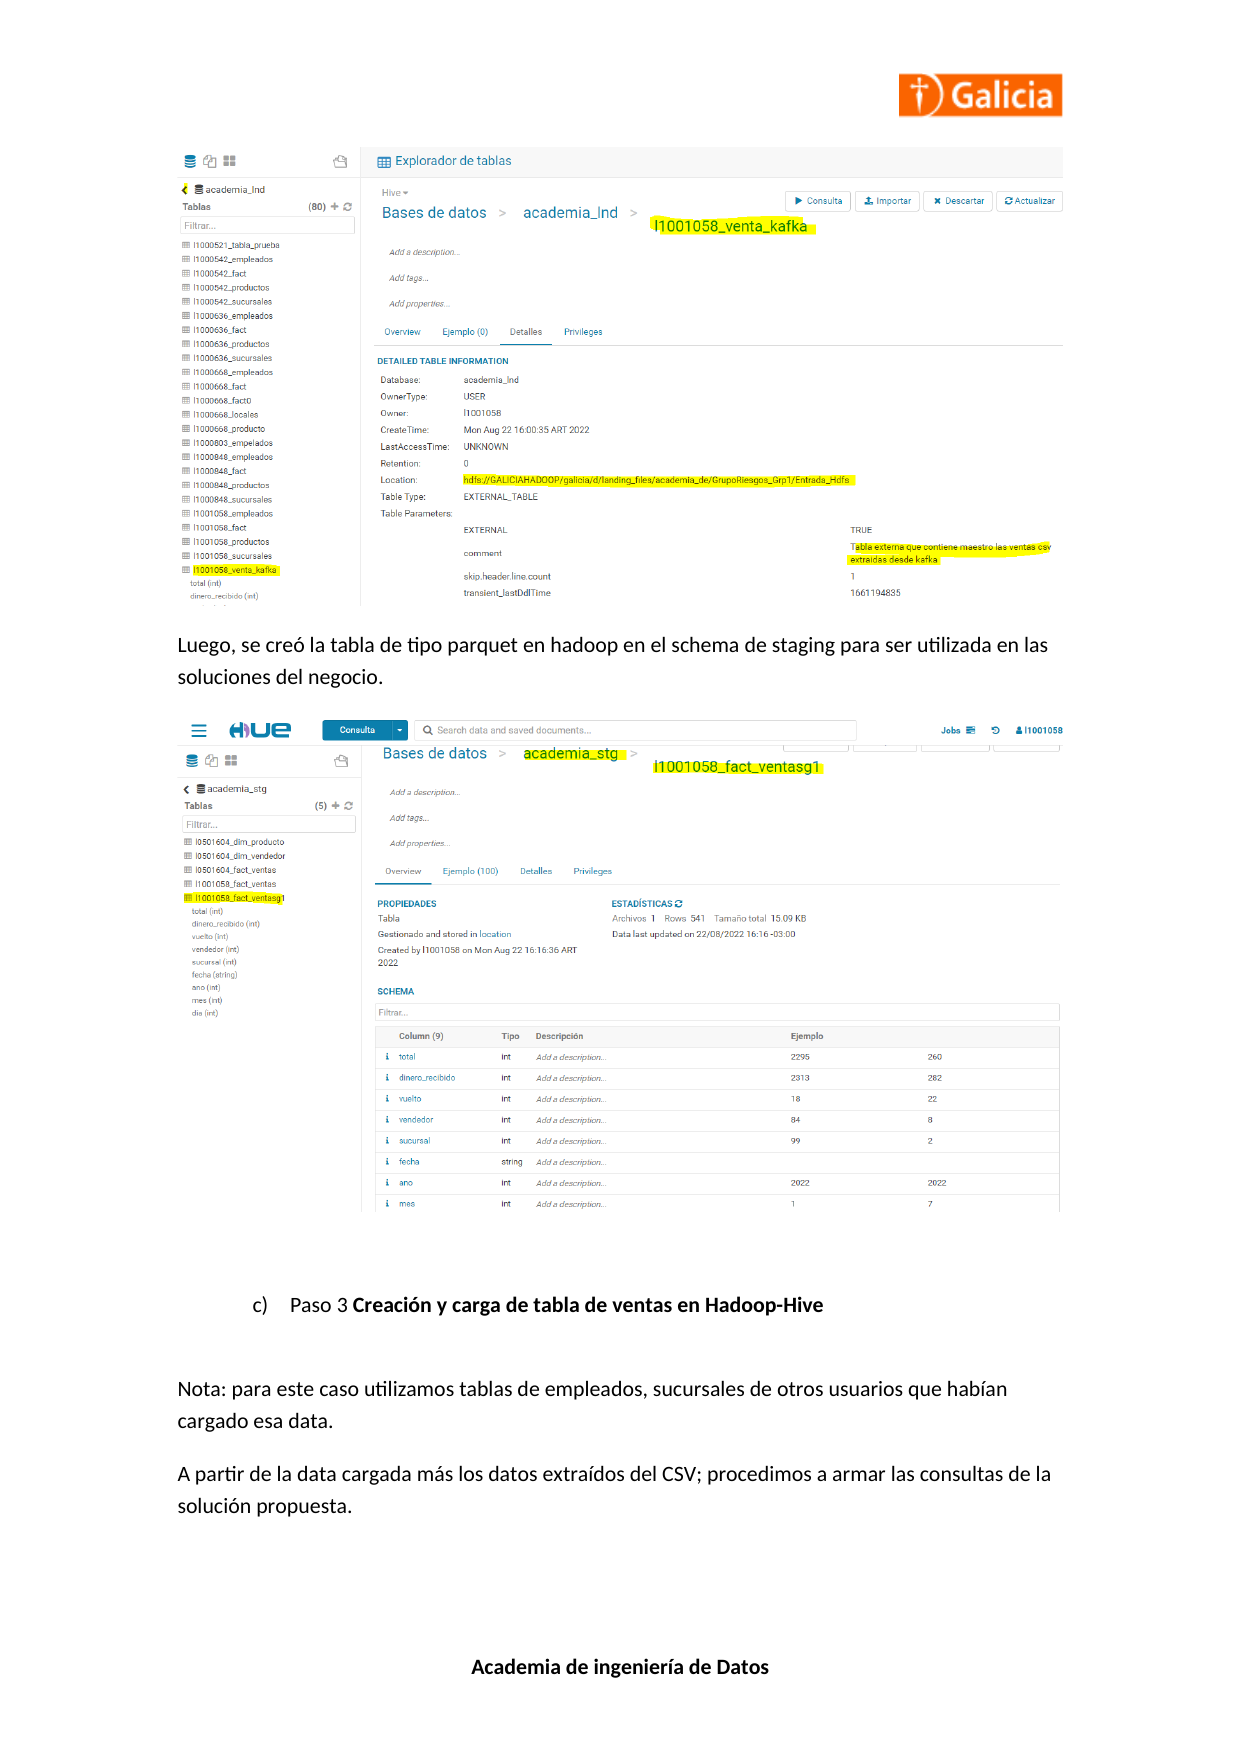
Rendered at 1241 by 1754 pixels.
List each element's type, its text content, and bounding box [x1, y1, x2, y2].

text Luego, se creó la tabla de tipo parquet en hadoop en el schema de staging para ser utilizada en las soluciones del negocio. [177, 631, 1063, 690]
picture [177, 716, 1063, 1212]
text Nota: para este caso utilizamos tablas de empleados, sucursales de otros usuarios que habían cargado esa data. [177, 1376, 1063, 1434]
list Paso 3 Creación y carga de tabla de ventas en Hadoop-Hive [252, 1291, 1063, 1317]
picture [177, 147, 1063, 606]
picture [899, 73, 1064, 121]
text A partir de la data cargada más los datos extraídos del CSV; procedimos a armar las consultas de la solución propuesta. [177, 1460, 1063, 1519]
